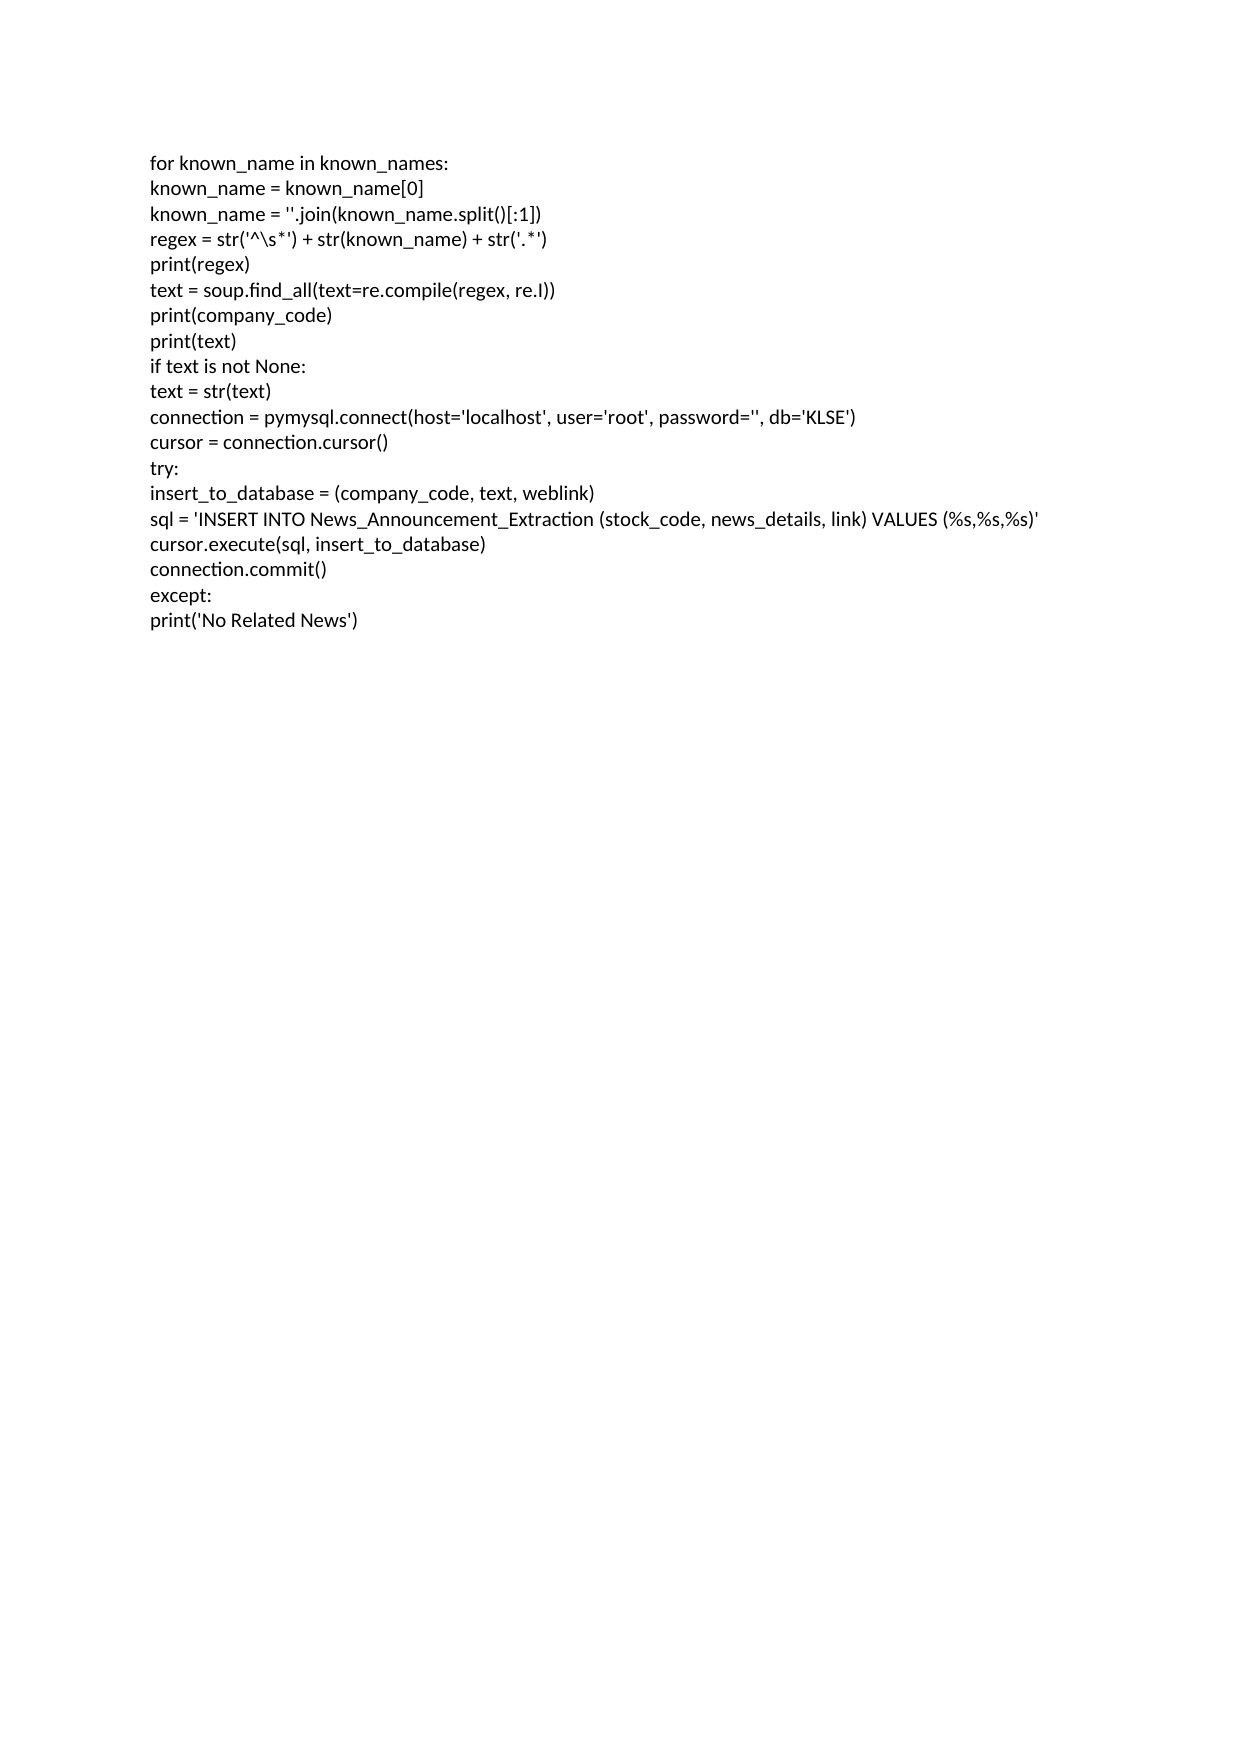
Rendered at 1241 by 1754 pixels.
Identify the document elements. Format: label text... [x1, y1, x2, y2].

text connection = pymysql.connect(host='localhost', user='root', password='', db='KLSE') [150, 404, 1090, 429]
text insert_to_database = (company_code, text, weblink) [150, 480, 1090, 506]
text cursor = connection.cursor() [150, 429, 1090, 455]
text print(regex) [150, 252, 1090, 277]
text if text is not None: [150, 353, 1090, 379]
text for known_name in known_names: [150, 150, 1090, 175]
text print('No Related News') [150, 607, 1090, 633]
text known_name = ''.join(known_name.split()[:1]) [150, 201, 1090, 226]
text known_name = known_name[0] [150, 175, 1090, 201]
text try: [150, 455, 1090, 480]
text connection.commit() [150, 557, 1090, 582]
text print(company_code) [150, 302, 1090, 328]
text text = soup.find_all(text=re.compile(regex, re.I)) [150, 277, 1090, 302]
text except: [150, 582, 1090, 607]
text print(text) [150, 328, 1090, 353]
text sql = 'INSERT INTO News_Announcement_Extraction (stock_code, news_details, link) VALUES (%s,%s,%s)' [150, 506, 1090, 531]
text text = str(text) [150, 379, 1090, 404]
text cursor.execute(sql, insert_to_database) [150, 531, 1090, 557]
text regex = str('^\s*') + str(known_name) + str('.*') [150, 226, 1090, 252]
